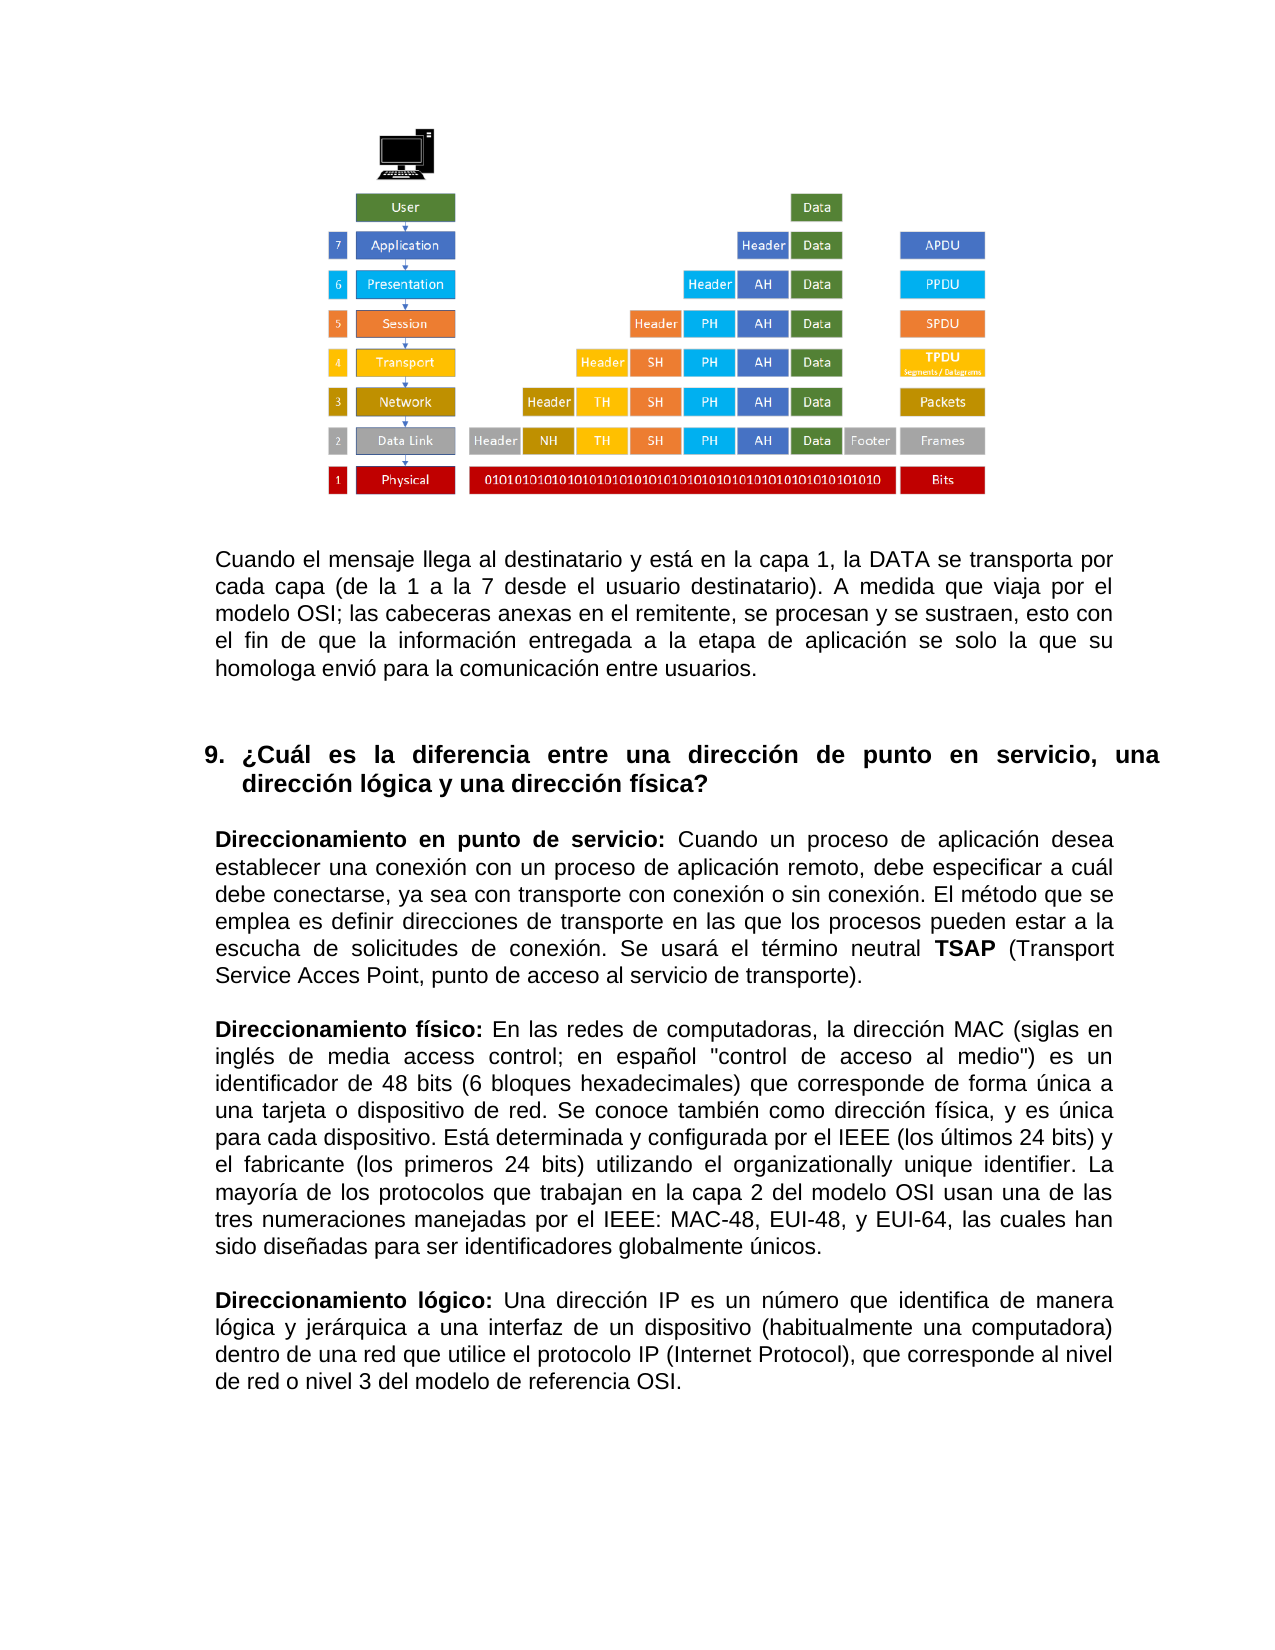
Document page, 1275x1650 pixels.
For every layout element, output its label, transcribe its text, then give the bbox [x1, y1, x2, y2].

text Direccionamiento físico: En las redes de computadoras, la dirección MAC (siglas en inglés de media access control; en español "control de acceso al medio") es un identificador de 48 bits (6 bloques hexadecimales) que corresponde de forma única a una tarjeta o dispositivo de red. Se conoce también como dirección física, y es única para cada dispositivo. Está determinada y configurada por el IEEE (los últimos 24 bits) y el fabricante (los primeros 24 bits) utilizando el organizationally unique identifier. La mayoría de los protocolos que trabajan en la capa 2 del modelo OSI usan una de las tres numeraciones manejadas por el IEEE: MAC-48, EUI-48, y EUI-64, las cuales han sido diseñadas para ser identificadores globalmente únicos. [215, 1016, 1114, 1259]
text Direccionamiento lógico: Una dirección IP es un número que identifica de manera lógica y jerárquica a una interfaz de un dispositivo (habitualmente una computadora) dentro de una red que utilice el protocolo IP (Internet Protocol), que corresponde al nivel de red o nivel 3 del modelo de referencia OSI. [215, 1287, 1114, 1394]
picture [305, 118, 1024, 516]
text Cuando el mensaje llega al destinatario y está en la capa 1, la DATA se transporta por cada capa (de la 1 a la 7 desde el usuario destinatario). A medida que viaja por el modelo OSI; las cabeceras anexas en el remitente, se procesan y se sustraen, esto con el fin de que la información entregada a la etapa de aplicación se solo la que su homologa envió para la comunicación entre usuarios. [215, 546, 1114, 681]
text Direccionamiento en punto de servicio: Cuando un proceso de aplicación desea establecer una conexión con un proceso de aplicación remoto, debe especificar a cuál debe conectarse, ya sea con transporte con conexión o sin conexión. El método que se emplea es definir direcciones de transporte en las que los procesos pueden estar a la escucha de solicitudes de conexión. Se usará el término neutral TSAP (Transport Service Acces Point, punto de acceso al servicio de transporte). [215, 826, 1114, 988]
list ¿Cuál es la diferencia entre una dirección de punto en servicio, una dirección lógica y una dirección física? [204, 740, 1160, 798]
